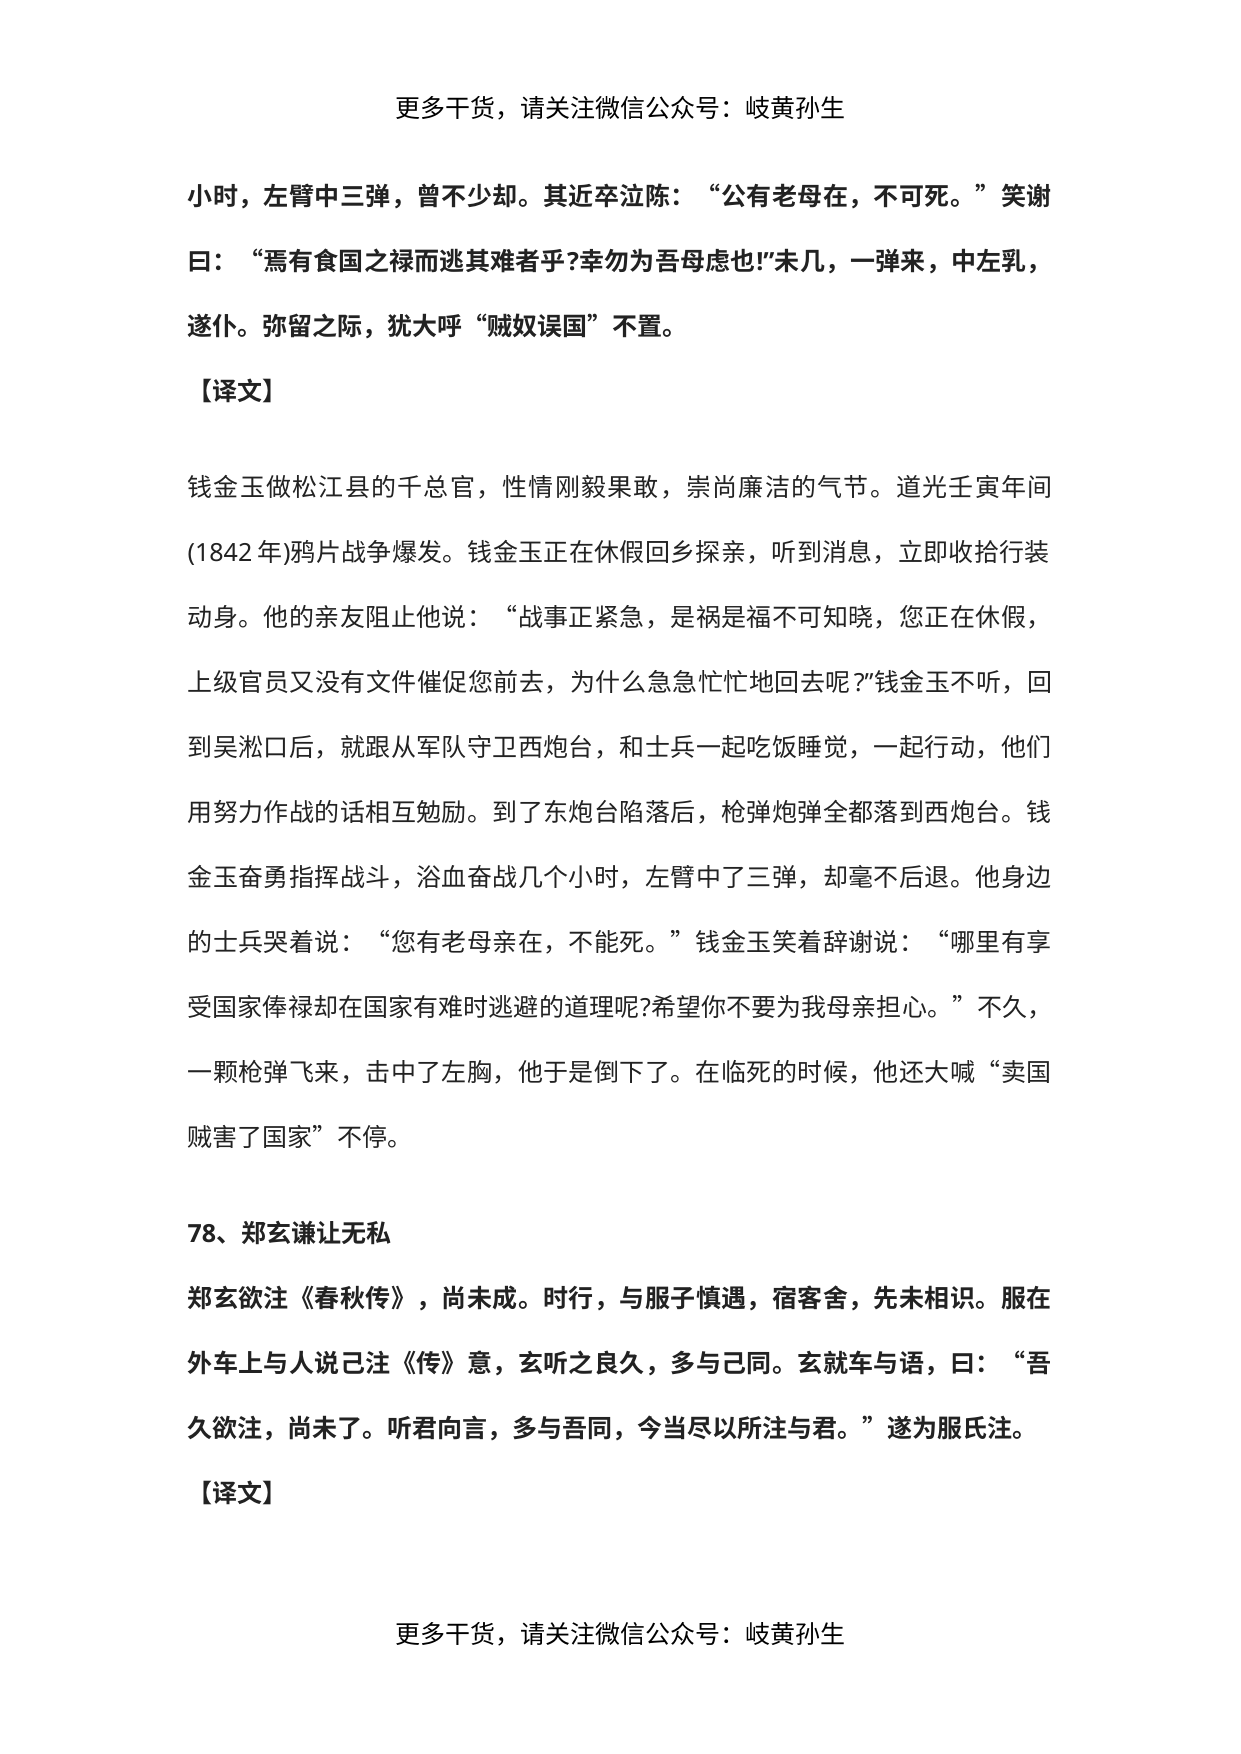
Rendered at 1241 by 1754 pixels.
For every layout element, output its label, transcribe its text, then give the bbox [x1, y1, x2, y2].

text 郑玄欲注《春秋传》，尚未成。时行，与服子慎遇，宿客舍，先未相识。服在外车上与人说己注《传》意，玄听之良久，多与己同。玄就车与语，曰：“吾久欲注，尚未了。听君向言，多与吾同，今当尽以所注与君。”遂为服氏注。 [187, 1264, 1053, 1459]
text 【译文】 [187, 1459, 1053, 1524]
text 【译文】 [187, 357, 1053, 422]
text 钱金玉做松江县的千总官，性情刚毅果敢，崇尚廉洁的气节。道光壬寅年间(1842年)鸦片战争爆发。钱金玉正在休假回乡探亲，听到消息，立即收拾行装动身。他的亲友阻止他说：“战事正紧急，是祸是福不可知晓，您正在休假，上级官员又没有文件催促您前去，为什么急急忙忙地回去呢?”钱金玉不听，回到吴淞口后，就跟从军队守卫西炮台，和士兵一起吃饭睡觉，一起行动，他们用努力作战的话相互勉励。到了东炮台陷落后，枪弹炮弹全都落到西炮台。钱金玉奋勇指挥战斗，浴血奋战几个小时，左臂中了三弹，却毫不后退。他身边的士兵哭着说：“您有老母亲在，不能死。”钱金玉笑着辞谢说：“哪里有享受国家俸禄却在国家有难时逃避的道理呢?希望你不要为我母亲担心。”不久，一颗枪弹飞来，击中了左胸，他于是倒下了。在临死的时候，他还大喊“卖国贼害了国家”不停。 [187, 453, 1053, 1168]
text 78、郑玄谦让无私 [187, 1199, 1053, 1264]
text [187, 162, 1053, 357]
